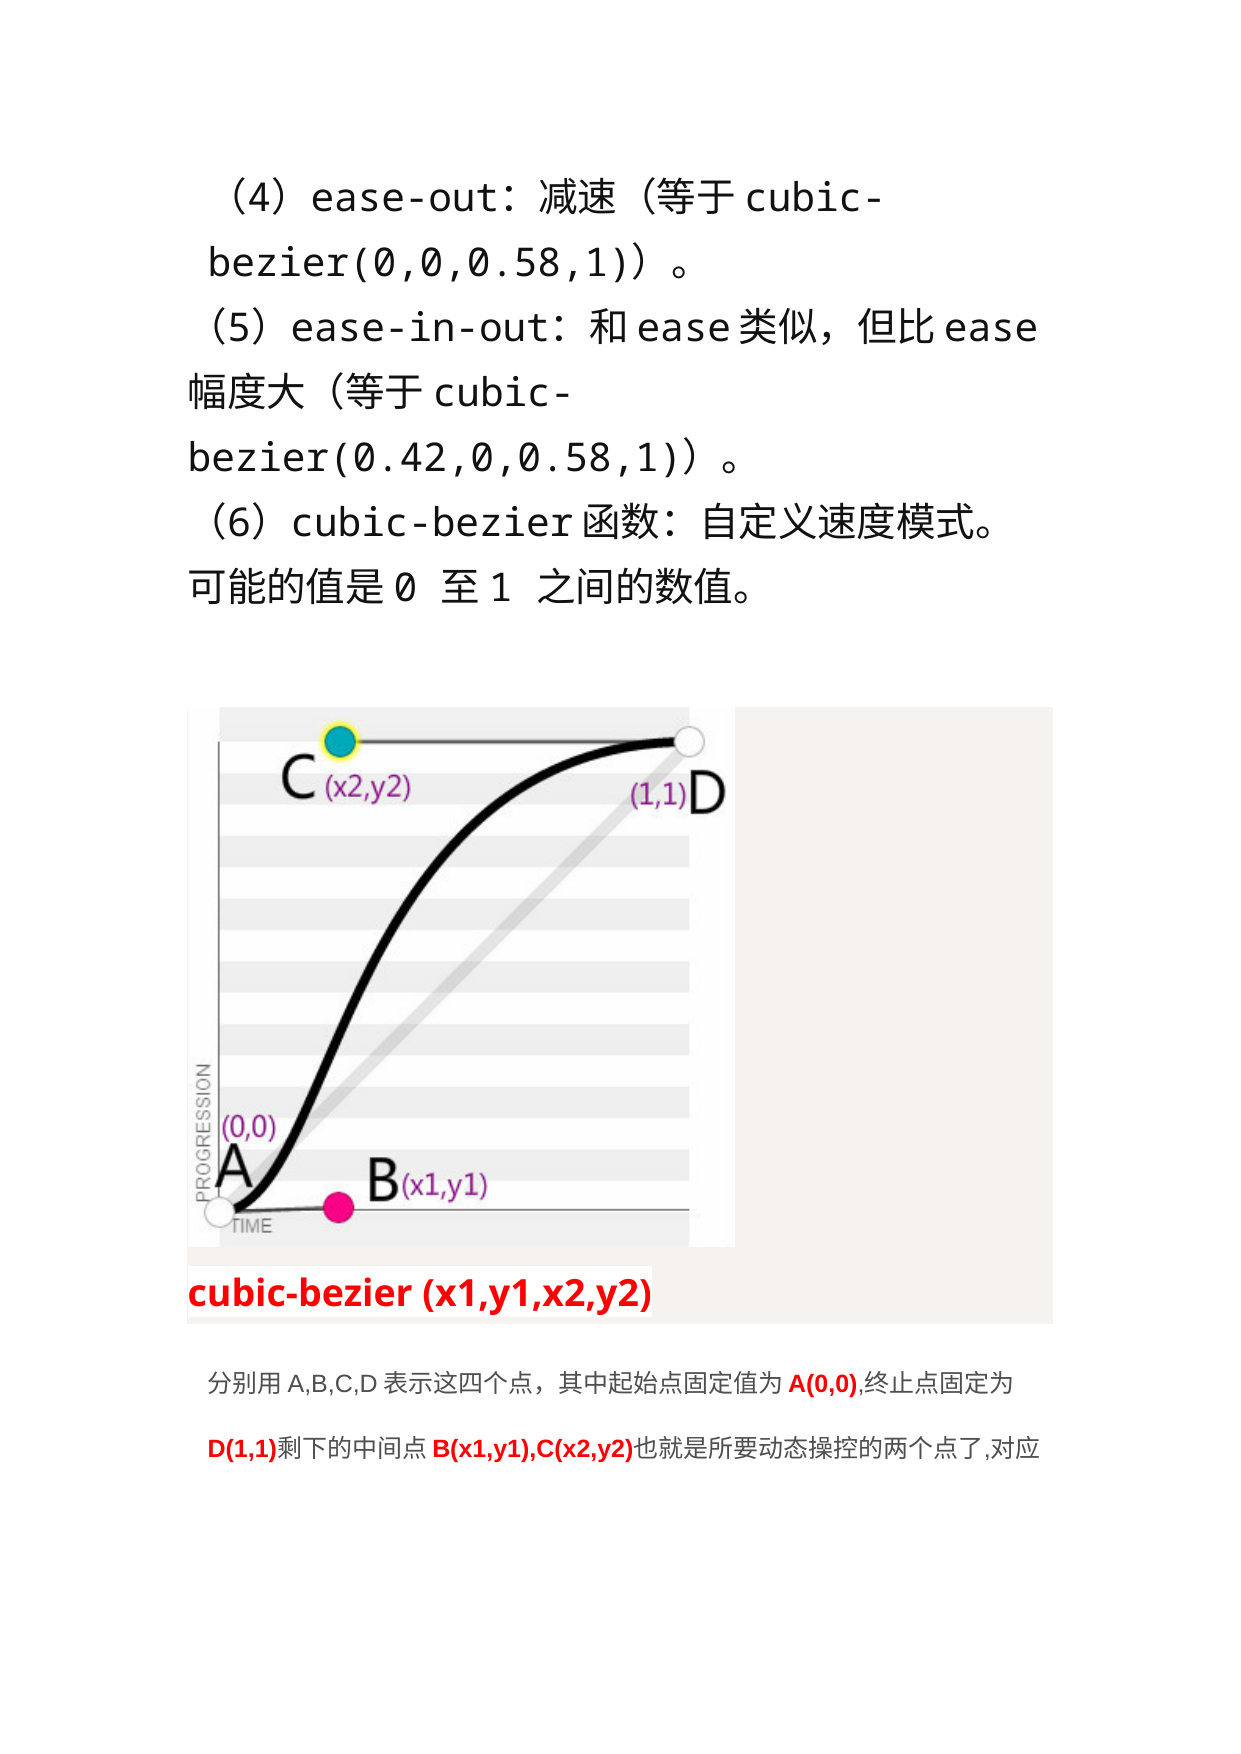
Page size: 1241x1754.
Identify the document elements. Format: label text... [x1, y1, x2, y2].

text （4）ease-out：减速（等于 cubic-bezier(0,0,0.58,1)）。 [207, 162, 1053, 292]
text （5）ease-in-out：和ease类似，但比ease幅度大（等于 cubic-bezier(0.42,0,0.58,1)）。 [187, 292, 1053, 487]
text cubic-bezier (x1,y1,x2,y2) [187, 1259, 1053, 1324]
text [207, 1349, 1053, 1479]
text （6）cubic-bezier函数：自定义速度模式。可能的值是 0 至 1 之间的数值。 [187, 487, 1053, 617]
picture [187, 707, 735, 1247]
